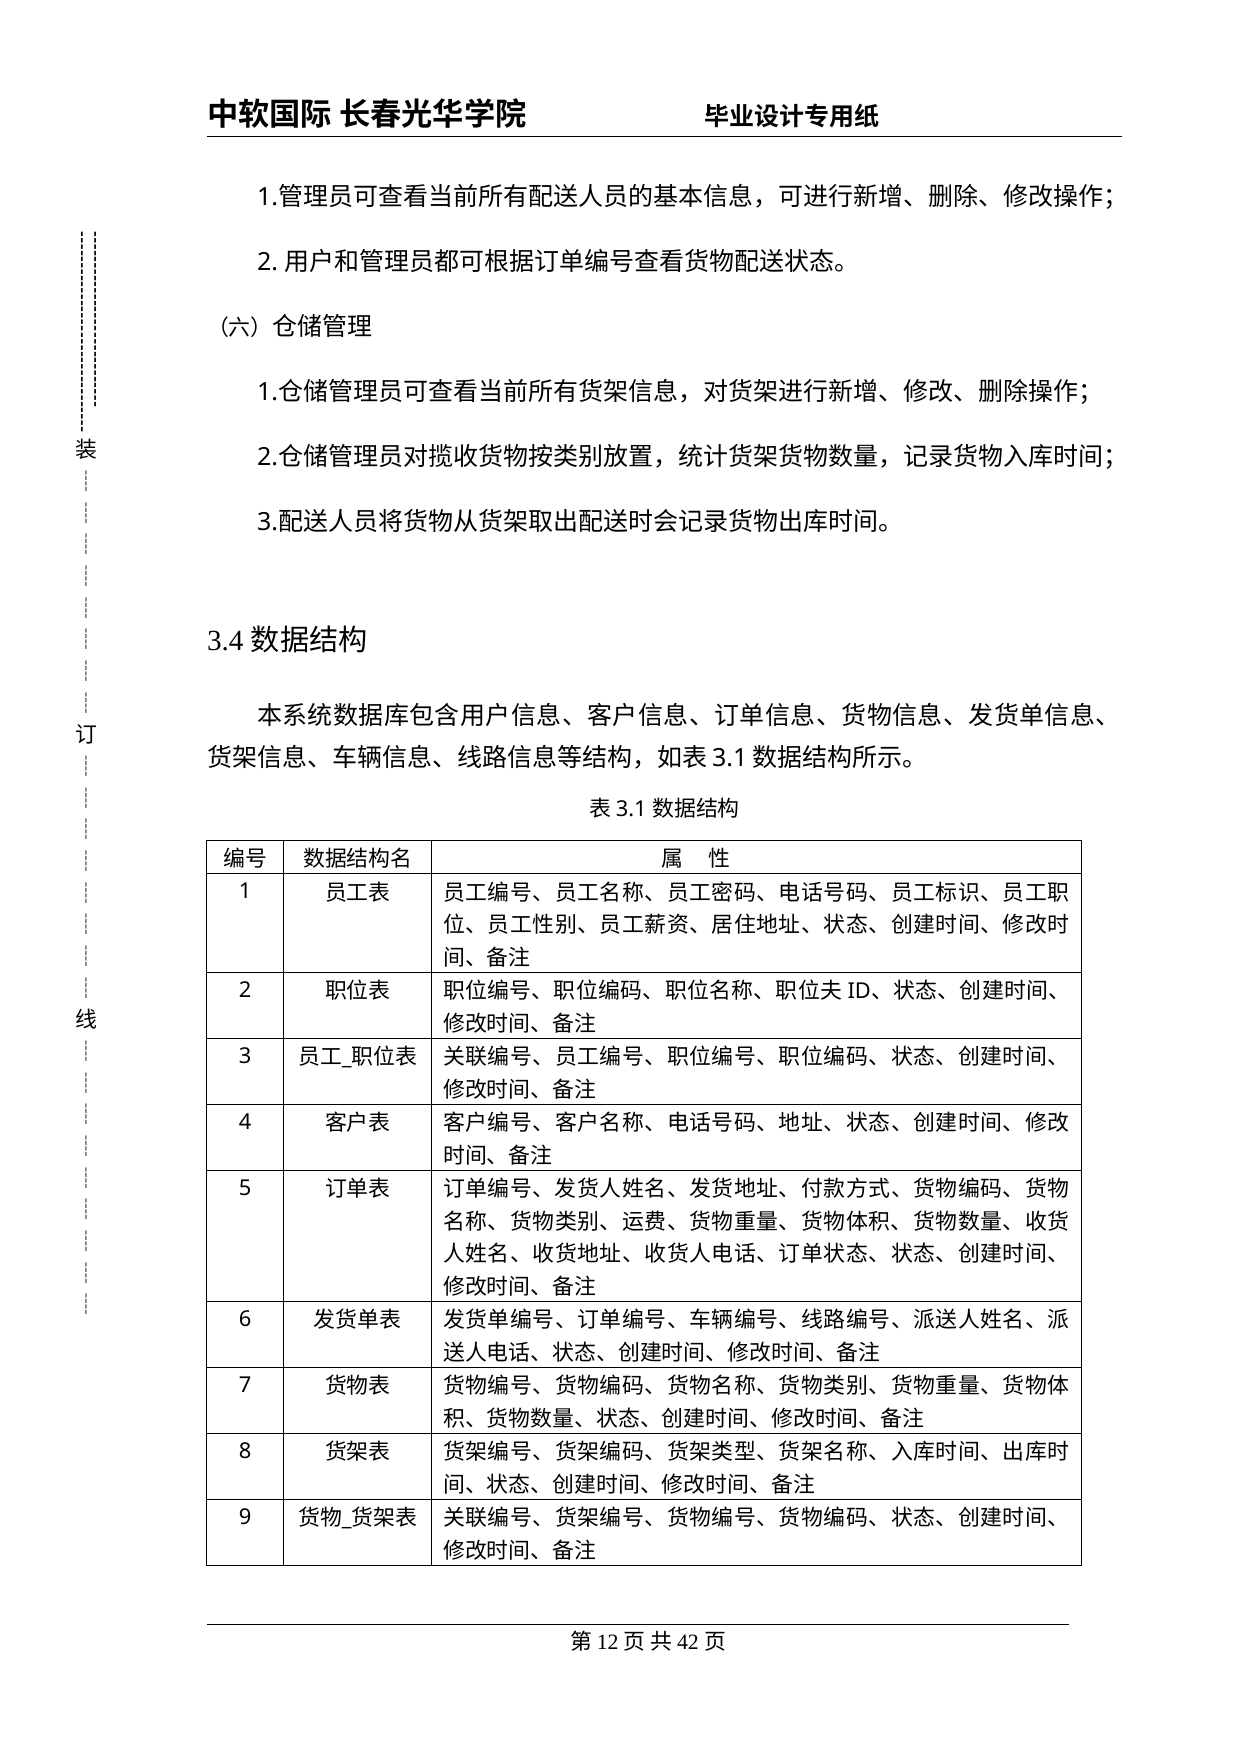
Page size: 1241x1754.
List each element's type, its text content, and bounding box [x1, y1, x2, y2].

table_header 编号 [207, 841, 283, 873]
text 1.仓储管理员可查看当前所有货架信息，对货架进行新增、修改、删除操作； [207, 357, 1122, 422]
text （六）仓储管理 [207, 292, 1122, 357]
table_cell 订单表 [284, 1171, 431, 1301]
table_cell 货物_货架表 [284, 1500, 431, 1565]
table_cell 客户编号、客户名称、电话号码、地址、状态、创建时间、修改时间、备注 [432, 1105, 1081, 1170]
table_cell 7 [207, 1368, 283, 1433]
table_cell 货架表 [284, 1434, 431, 1499]
table_cell 发货单表 [284, 1302, 431, 1367]
table_cell 客户表 [284, 1105, 431, 1170]
text 本系统数据库包含用户信息、客户信息、订单信息、货物信息、发货单信息、货架信息、车辆信息、线路信息等结构，如表3.1数据结构所示。 [207, 691, 1122, 774]
table_cell 3 [207, 1039, 283, 1104]
table_cell 职位表 [284, 973, 431, 1038]
table_cell 员工编号、员工名称、员工密码、电话号码、员工标识、员工职位、员工性别、员工薪资、居住地址、状态、创建时间、修改时间、备注 [432, 874, 1081, 972]
table_cell 员工_职位表 [284, 1039, 431, 1104]
table_header 数据结构名 [284, 841, 431, 873]
table_cell 2 [207, 973, 283, 1038]
text 2. 用户和管理员都可根据订单编号查看货物配送状态。 [207, 227, 1122, 292]
table_cell 5 [207, 1171, 283, 1301]
text 1.管理员可查看当前所有配送人员的基本信息，可进行新增、删除、修改操作； [207, 162, 1122, 227]
table_cell 8 [207, 1434, 283, 1499]
text 2.仓储管理员对揽收货物按类别放置，统计货架货物数量，记录货物入库时间； [207, 422, 1122, 487]
text 表3.1 数据结构 [207, 791, 1122, 823]
table_cell 订单编号、发货人姓名、发货地址、付款方式、货物编码、货物名称、货物类别、运费、货物重量、货物体积、货物数量、收货人姓名、收货地址、收货人电话、订单状态、状态、创建时间、修改时间、备注 [432, 1171, 1081, 1301]
table_cell 4 [207, 1105, 283, 1170]
table_cell 关联编号、员工编号、职位编号、职位编码、状态、创建时间、修改时间、备注 [432, 1039, 1081, 1104]
table_cell 货物编号、货物编码、货物名称、货物类别、货物重量、货物体积、货物数量、状态、创建时间、修改时间、备注 [432, 1368, 1081, 1433]
table_cell 员工表 [284, 874, 431, 972]
table_cell 货物表 [284, 1368, 431, 1433]
table_cell 9 [207, 1500, 283, 1565]
subtitle 3.4 数据结构 [207, 617, 1122, 659]
table_header 属 性 [432, 841, 1081, 873]
table_cell 1 [207, 874, 283, 972]
table_cell 6 [207, 1302, 283, 1367]
table_cell 职位编号、职位编码、职位名称、职位夫ID、状态、创建时间、修改时间、备注 [432, 973, 1081, 1038]
table_cell 货架编号、货架编码、货架类型、货架名称、入库时间、出库时间、状态、创建时间、修改时间、备注 [432, 1434, 1081, 1499]
text 3.配送人员将货物从货架取出配送时会记录货物出库时间。 [207, 487, 1122, 552]
table_cell 关联编号、货架编号、货物编号、货物编码、状态、创建时间、修改时间、备注 [432, 1500, 1081, 1565]
table_cell 发货单编号、订单编号、车辆编号、线路编号、派送人姓名、派送人电话、状态、创建时间、修改时间、备注 [432, 1302, 1081, 1367]
